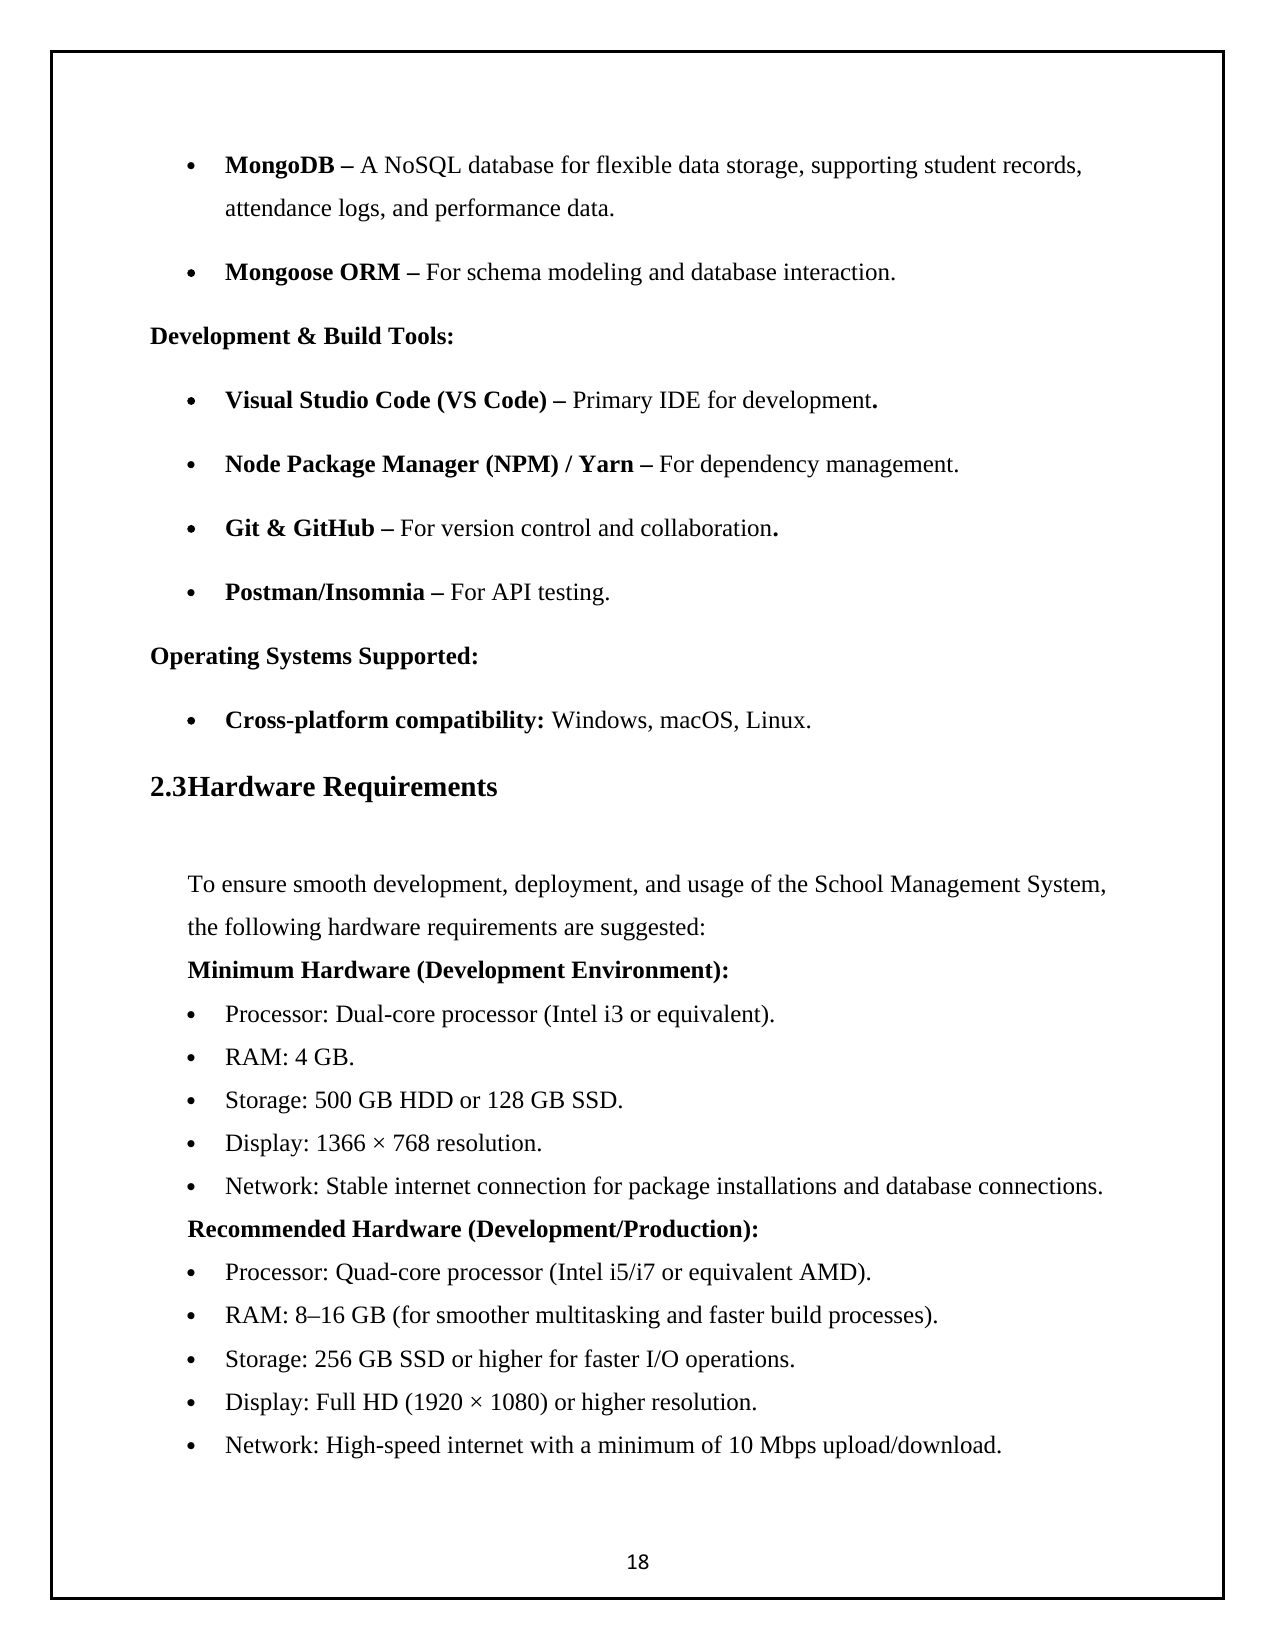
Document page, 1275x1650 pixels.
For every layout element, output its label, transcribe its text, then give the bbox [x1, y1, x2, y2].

list Visual Studio Code (VS Code) – Primary IDE for development. [187, 385, 1125, 414]
list Storage: 256 GB SSD or higher for faster I/O operations. [187, 1344, 1125, 1372]
list Node Package Manager (NPM) / Yarn – For dependency management. [187, 449, 1125, 478]
list Git & GitHub – For version control and collaboration. [187, 513, 1125, 542]
list MongoDB – A NoSQL database for flexible data storage, supporting student records, attendance logs, and performance data. [187, 150, 1125, 222]
list Hardware Requirements [150, 769, 1125, 802]
list Processor: Dual-core processor (Intel i3 or equivalent). [187, 999, 1125, 1027]
list RAM: 8–16 GB (for smoother multitasking and faster build processes). [187, 1301, 1125, 1329]
text Operating Systems Supported: [150, 641, 1125, 669]
list Display: Full HD (1920 × 1080) or higher resolution. [187, 1387, 1125, 1416]
list Processor: Quad-core processor (Intel i5/i7 or equivalent AMD). [187, 1257, 1125, 1286]
list Mongoose ORM – For schema modeling and database interaction. [187, 257, 1125, 286]
list Storage: 500 GB HDD or 128 GB SSD. [187, 1085, 1125, 1114]
list Display: 1366 × 768 resolution. [187, 1128, 1125, 1157]
text Development & Build Tools: [150, 321, 1125, 350]
list Postman/Insomnia – For API testing. [187, 577, 1125, 606]
list Minimum Hardware (Development Environment): [187, 956, 1125, 984]
list Recommended Hardware (Development/Production): [187, 1214, 1125, 1243]
list RAM: 4 GB. [187, 1042, 1125, 1071]
list Network: Stable internet connection for package installations and database connections. [187, 1171, 1125, 1200]
list To ensure smooth development, deployment, and usage of the School Management System, the following hardware requirements are suggested: [187, 869, 1125, 941]
list Cross-platform compatibility: Windows, macOS, Linux. [187, 705, 1125, 733]
list Network: High-speed internet with a minimum of 10 Mbps upload/download. [187, 1430, 1125, 1459]
